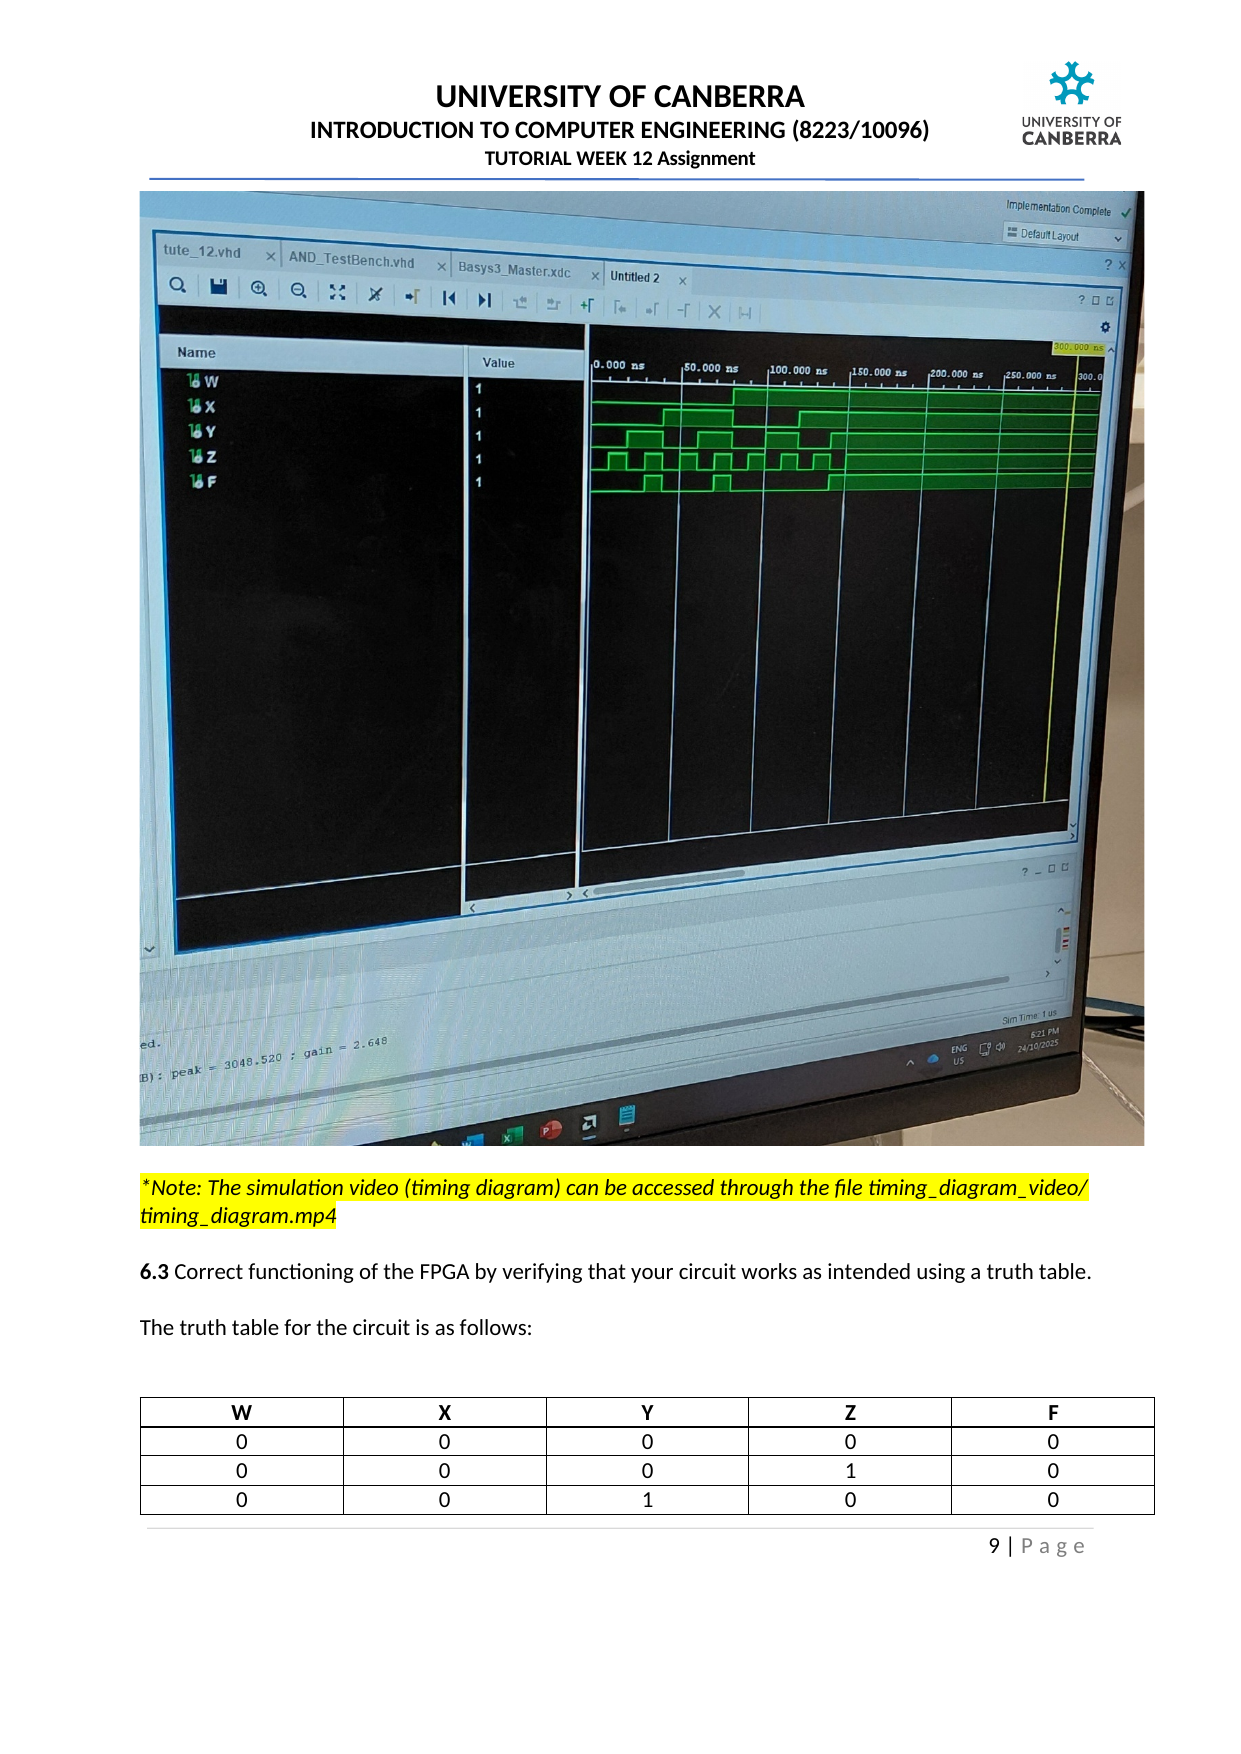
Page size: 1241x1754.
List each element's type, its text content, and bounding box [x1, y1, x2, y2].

text 6.3 Correct functioning of the FPGA by verifying that your circuit works as intended using a truth table. [139, 1257, 1155, 1285]
picture [1022, 61, 1122, 145]
table_cell 0 [749, 1486, 951, 1513]
table_cell 0 [547, 1456, 748, 1484]
table_cell 0 [344, 1486, 546, 1513]
table_header X [344, 1398, 546, 1426]
table_cell 0 [344, 1456, 546, 1484]
table_header Z [749, 1398, 951, 1426]
table_cell 0 [141, 1428, 343, 1455]
table_cell 0 [547, 1428, 748, 1455]
table_cell 0 [344, 1428, 546, 1455]
table_cell 0 [952, 1456, 1154, 1484]
table_cell 0 [749, 1428, 951, 1455]
text The truth table for the circuit is as follows: [139, 1313, 1155, 1341]
table_cell 1 [547, 1486, 748, 1513]
table_cell 1 [749, 1456, 951, 1484]
table_header W [141, 1398, 343, 1426]
table_header F [952, 1398, 1154, 1426]
picture [139, 191, 1145, 1146]
table_cell 0 [952, 1486, 1154, 1513]
table_cell 0 [141, 1486, 343, 1513]
table_cell 0 [952, 1428, 1154, 1455]
table_cell 0 [141, 1456, 343, 1484]
table_header Y [547, 1398, 748, 1426]
